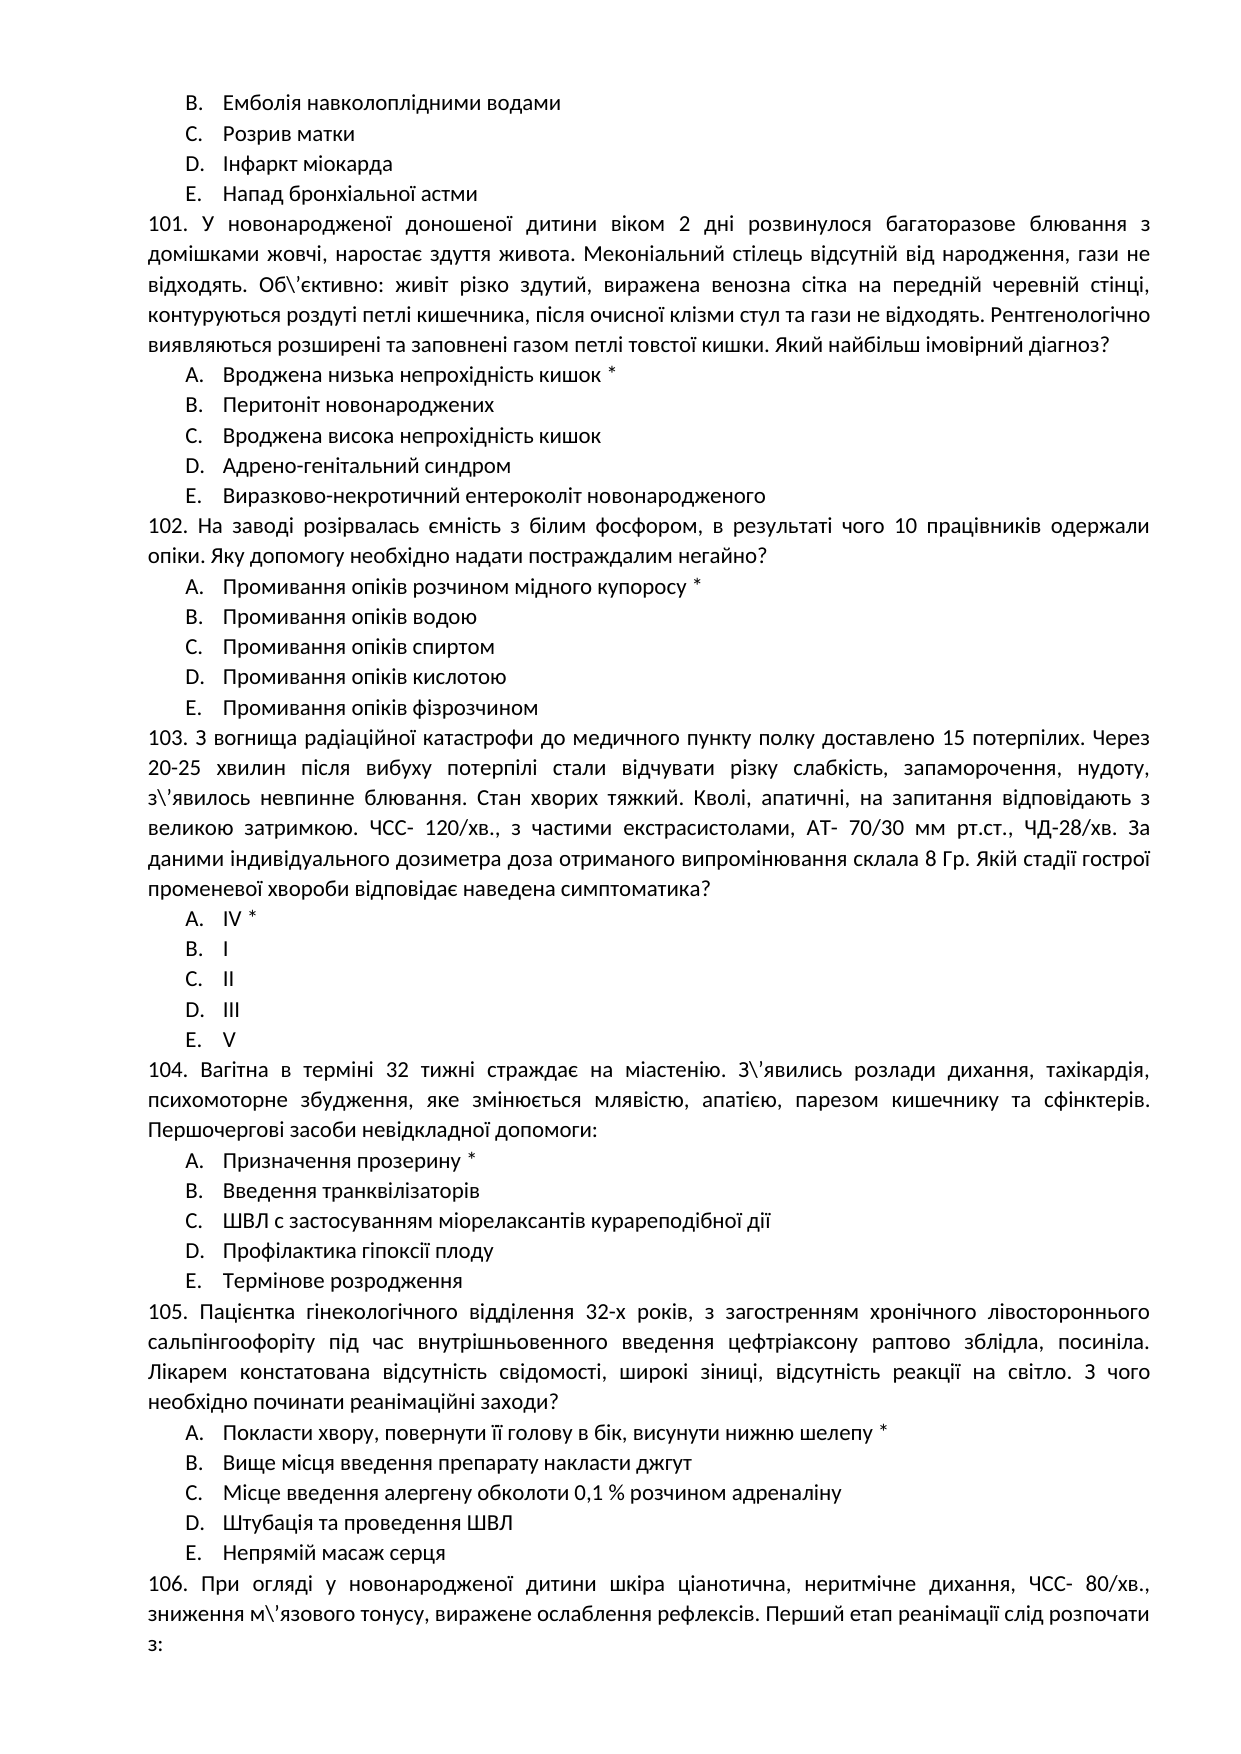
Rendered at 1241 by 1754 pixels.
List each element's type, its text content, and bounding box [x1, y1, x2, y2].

list Промивання опіків фізрозчином [185, 693, 1152, 721]
text 106. При огляді у новонародженої дитини шкіра ціанотична, неритмічне дихання, ЧСС- 80/хв., зниження м\’язового тонусу, виражене ослаблення рефлексів. Перший етап реанімації слід розпочати з: [148, 1569, 1152, 1657]
text 101. У новонародженої доношеної дитини віком 2 дні розвинулося багаторазове блювання з домішками жовчі, наростає здуття живота. Меконіальний стілець відсутній від народження, гази не відходять. Об\’єктивно: живіт різко здутий, виражена венозна сітка на передній черевній стінці, контуруються роздуті петлі кишечника, після очисної клізми стул та гази не відходять. Рентгенологічно виявляються розширені та заповнені газом петлі товстої кишки. Який найбільш імовірний діагноз? [148, 209, 1152, 358]
list ШВЛ с застосуванням міорелаксантів курареподібної дії [185, 1206, 1152, 1234]
list Розрив матки [185, 119, 1152, 147]
list III [185, 995, 1152, 1023]
list Промивання опіків водою [185, 602, 1152, 630]
list Промивання опіків розчином мідного купоросу * [185, 572, 1152, 600]
list Промивання опіків кислотою [185, 662, 1152, 691]
text 102. На заводі розірвалась ємність з білим фосфором, в результаті чого 10 працівників одержали опіки. Яку допомогу необхідно надати постраждалим негайно? [148, 511, 1152, 570]
text 105. Пацієнтка гінекологічного відділення 32-х років, з загостренням хронічного лівостороннього сальпінгоофоріту під час внутрішньовенного введення цефтріаксону раптово зблідла, посиніла. Лікарем констатована відсутність свідомості, широкі зіниці, відсутність реакції на світло. З чого необхідно починати реанімаційні заходи? [148, 1297, 1152, 1416]
list Вище місця введення препарату накласти джгут [185, 1448, 1152, 1476]
text 104. Вагітна в терміні 32 тижні страждає на міастенію. З\’явились розлади дихання, тахікардія, психомоторне збудження, яке змінюється млявістю, апатією, парезом кишечнику та сфінктерів. Першочергові засоби невідкладної допомоги: [148, 1055, 1152, 1144]
list Місце введення алергену обколоти 0,1 % розчином адреналіну [185, 1478, 1152, 1506]
list Профілактика гіпоксії плоду [185, 1236, 1152, 1264]
list Непрямій масаж серця [185, 1538, 1152, 1567]
list Призначення прозерину * [185, 1146, 1152, 1174]
list IV * [185, 904, 1152, 932]
list Введення транквілізаторів [185, 1176, 1152, 1204]
list I [185, 934, 1152, 962]
list V [185, 1025, 1152, 1053]
list Перитоніт новонароджених [185, 391, 1152, 419]
list Вроджена низька непрохідність кишок * [185, 360, 1152, 388]
list Емболія навколоплідними водами [185, 88, 1152, 117]
list Покласти хвору, повернути її голову в бік, висунути нижню шелепу * [185, 1418, 1152, 1446]
list Адрено-генітальний синдром [185, 451, 1152, 479]
list Вроджена висока непрохідність кишок [185, 421, 1152, 449]
list Напад бронхіальної астми [185, 179, 1152, 207]
list Термінове розродження [185, 1267, 1152, 1295]
list II [185, 964, 1152, 993]
text 103. З вогнища радіаційної катастрофи до медичного пункту полку доставлено 15 потерпілих. Через 20-25 хвилин після вибуху потерпілі стали відчувати різку слабкість, запаморочення, нудоту, з\’явилось невпинне блювання. Стан хворих тяжкий. Кволі, апатичні, на запитання відповідають з великою затримкою. ЧСС- 120/хв., з частими екстрасистолами, АТ- 70/30 мм рт.ст., ЧД-28/хв. За даними індивідуального дозиметра доза отриманого випромінювання склала 8 Гр. Якій стадії гострої променевої хвороби відповідає наведена симптоматика? [148, 723, 1152, 902]
list Штубація та проведення ШВЛ [185, 1508, 1152, 1536]
list Інфаркт міокарда [185, 149, 1152, 177]
list Промивання опіків спиртом [185, 632, 1152, 660]
list Виразково-некротичний ентероколіт новонародженого [185, 481, 1152, 509]
